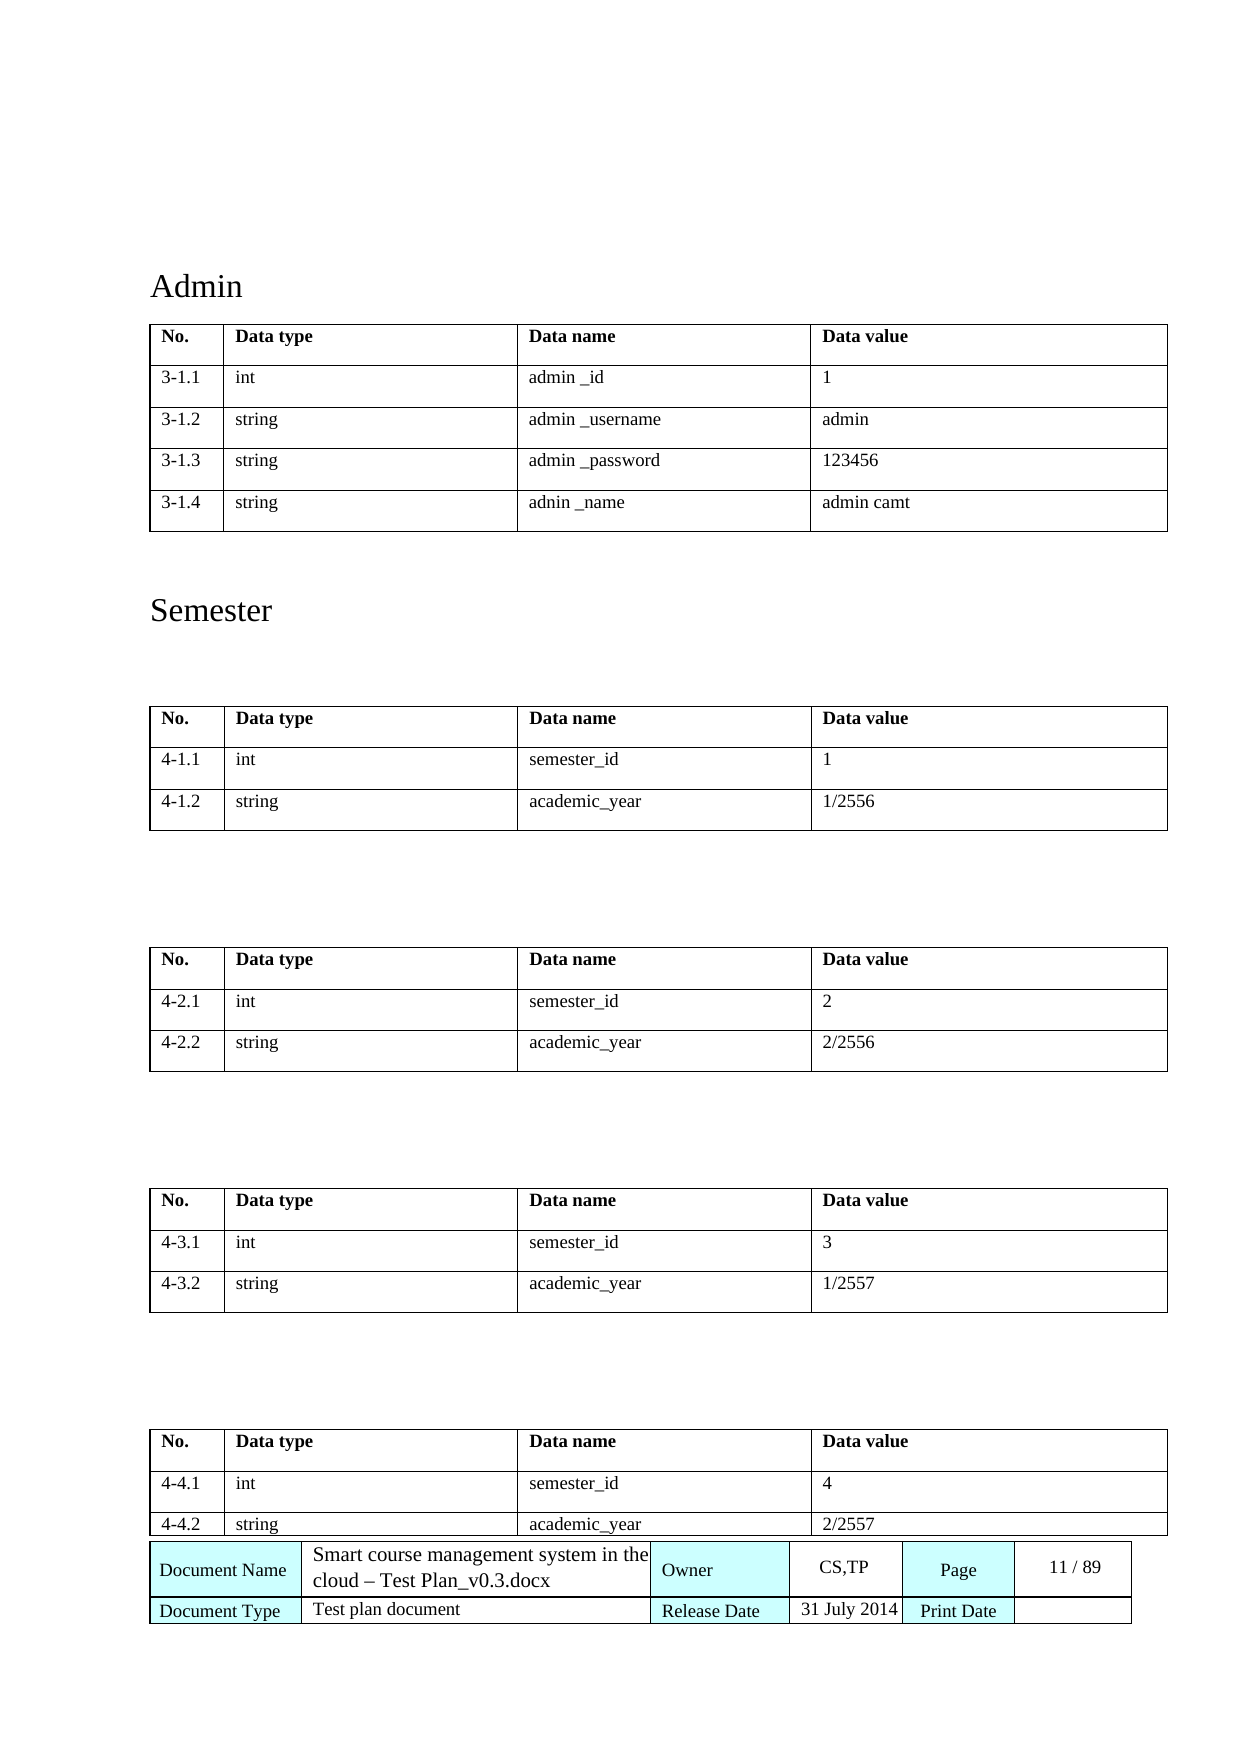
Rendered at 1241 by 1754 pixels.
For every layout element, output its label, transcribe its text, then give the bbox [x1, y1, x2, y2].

table_cell string [224, 408, 517, 448]
table_header Data value [812, 707, 1167, 747]
table_cell admin camt [811, 491, 1167, 531]
table_cell 3-1.1 [151, 366, 223, 407]
table_cell string [225, 1272, 517, 1312]
table_cell 3-1.3 [151, 449, 223, 489]
table_cell 4-4.2 [151, 1513, 224, 1535]
table_cell string [225, 790, 517, 830]
table_cell 3-1.4 [151, 491, 223, 531]
table_cell adnin _name [518, 491, 810, 531]
table_header Data name [518, 325, 810, 365]
table_cell semester_id [518, 990, 811, 1030]
table_cell 4-2.2 [151, 1031, 224, 1071]
table_cell 2/2557 [812, 1513, 1167, 1535]
table_header Data name [518, 1189, 811, 1229]
table_cell semester_id [518, 1231, 811, 1271]
table_cell semester_id [518, 1472, 811, 1512]
table_cell academic_year [518, 790, 811, 830]
table_header Data type [225, 948, 517, 988]
table_cell admin _username [518, 408, 810, 448]
table_cell 3-1.2 [151, 408, 223, 448]
table_cell academic_year [518, 1513, 811, 1535]
table_header Data type [225, 1430, 517, 1471]
table_cell 4-4.1 [151, 1472, 224, 1512]
table_cell 1/2557 [812, 1272, 1167, 1312]
table_cell string [224, 491, 517, 531]
table_cell int [225, 1472, 517, 1512]
table_cell academic_year [518, 1031, 811, 1071]
table_cell admin _password [518, 449, 810, 489]
table_cell admin _id [518, 366, 810, 407]
table_cell 4-1.2 [151, 790, 224, 830]
table_cell 4-1.1 [151, 748, 224, 789]
table_cell 4-3.1 [151, 1231, 224, 1271]
table_header No. [151, 325, 223, 365]
table_header Data value [812, 948, 1167, 988]
table_header Data name [518, 707, 811, 747]
table_cell 2 [812, 990, 1167, 1030]
table_cell admin [811, 408, 1167, 448]
table_cell 4-3.2 [151, 1272, 224, 1312]
table_cell 3 [812, 1231, 1167, 1271]
table_cell string [225, 1513, 517, 1535]
table_header No. [151, 1430, 224, 1471]
table_header Data name [518, 1430, 811, 1471]
table_header No. [151, 948, 224, 988]
text Admin [150, 266, 1090, 304]
table_cell 4 [812, 1472, 1167, 1512]
table_header No. [151, 1189, 224, 1229]
table_header Data name [518, 948, 811, 988]
table_header Data value [812, 1189, 1167, 1229]
table_header Data type [224, 325, 517, 365]
table_cell int [225, 1231, 517, 1271]
table_cell 1 [811, 366, 1167, 407]
table_cell string [225, 1031, 517, 1071]
table_cell int [224, 366, 517, 407]
table_cell int [225, 990, 517, 1030]
table_cell 1/2556 [812, 790, 1167, 830]
table_cell 2/2556 [812, 1031, 1167, 1071]
table_header No. [151, 707, 224, 747]
text Semester [150, 590, 1090, 628]
table_cell semester_id [518, 748, 811, 789]
table_cell 123456 [811, 449, 1167, 489]
table_cell string [224, 449, 517, 489]
table_cell 4-2.1 [151, 990, 224, 1030]
table_header Data value [811, 325, 1167, 365]
table_cell 1 [812, 748, 1167, 789]
table_cell int [225, 748, 517, 789]
table_cell academic_year [518, 1272, 811, 1312]
table_header Data type [225, 707, 517, 747]
table_header Data type [225, 1189, 517, 1229]
table_header Data value [812, 1430, 1167, 1471]
